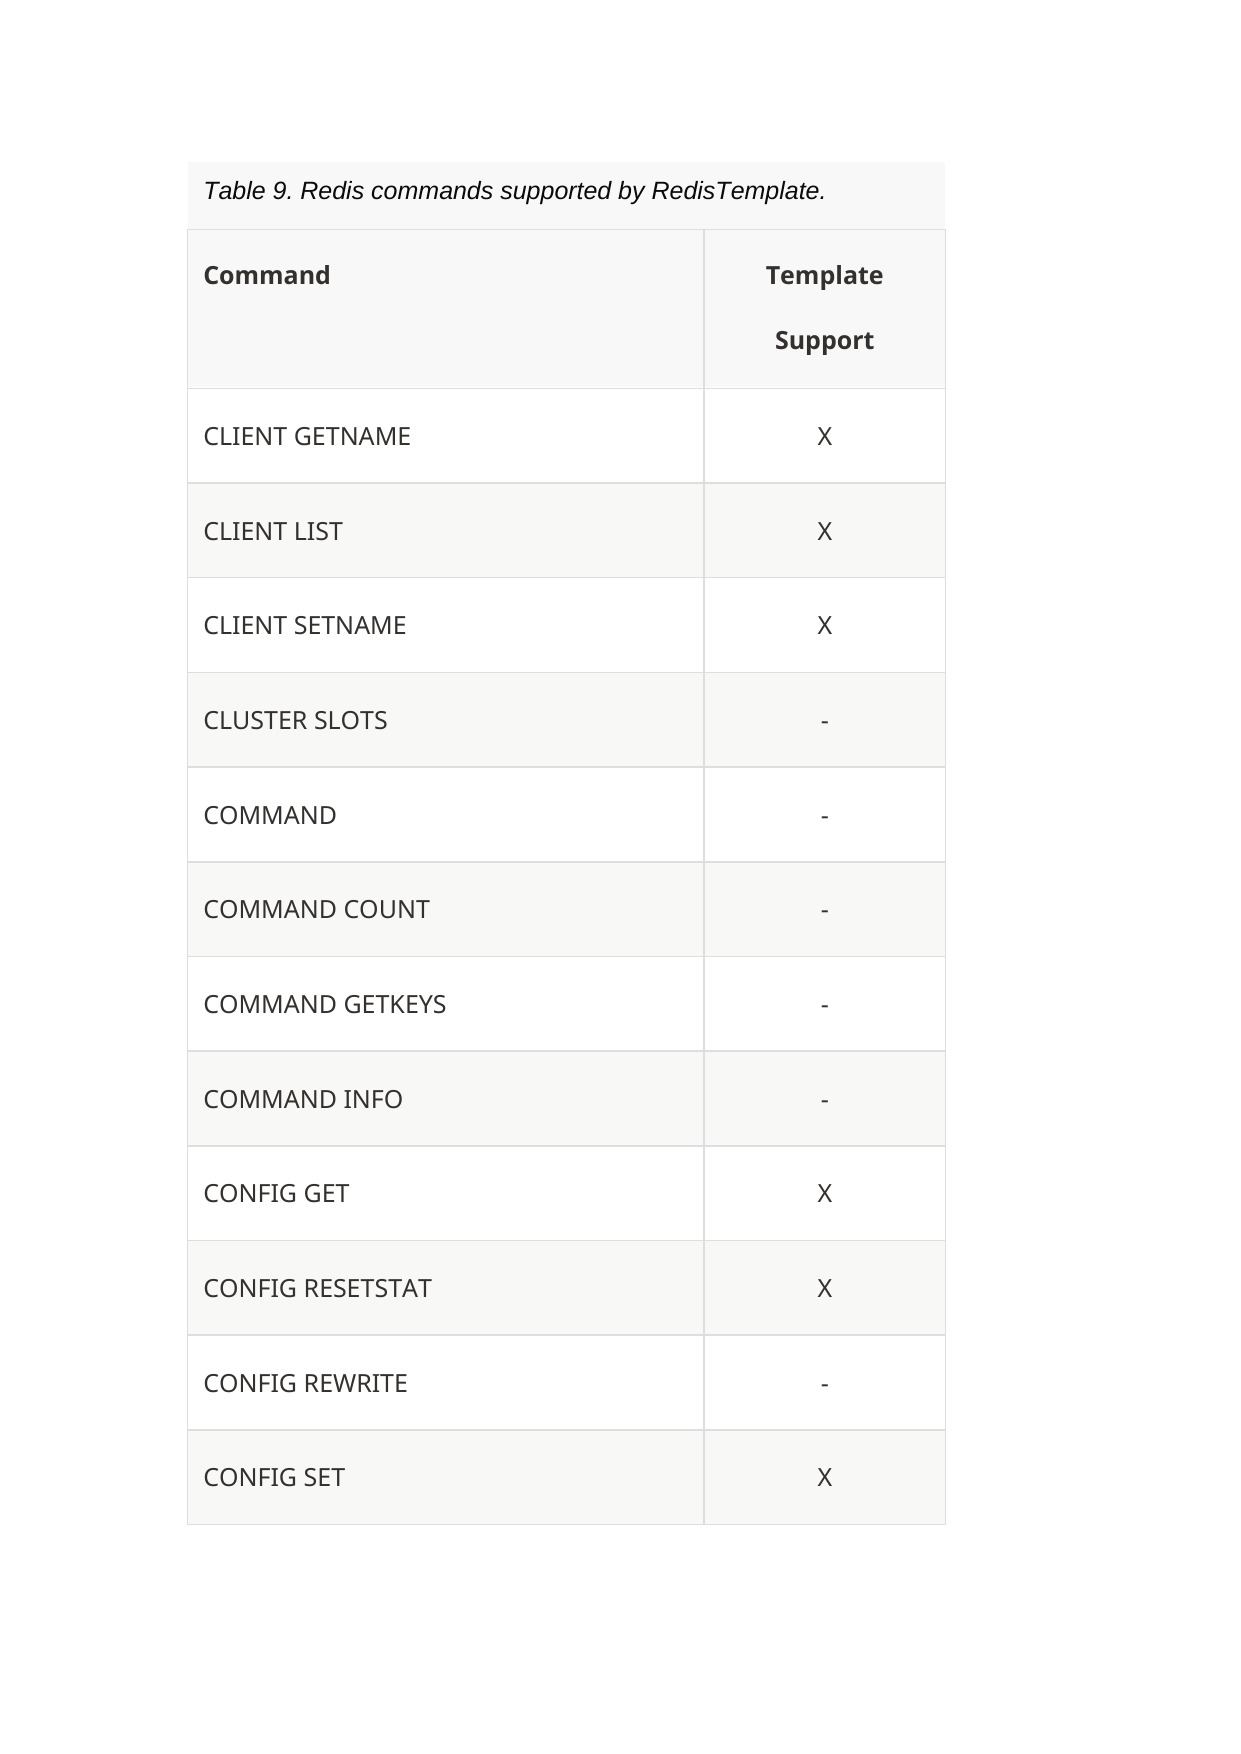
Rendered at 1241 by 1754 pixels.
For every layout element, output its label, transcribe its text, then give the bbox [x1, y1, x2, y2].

table_cell - [705, 1052, 945, 1145]
table_cell X [705, 1241, 945, 1334]
table_cell CONFIG REWRITE [188, 1336, 703, 1429]
table_cell CLIENT GETNAME [188, 389, 703, 482]
table_cell - [705, 673, 945, 766]
table_cell COMMAND COUNT [188, 863, 703, 956]
table_cell CONFIG RESETSTAT [188, 1241, 703, 1334]
table_cell - [705, 768, 945, 861]
table_cell COMMAND INFO [188, 1052, 703, 1145]
table_cell X [705, 1431, 945, 1524]
table_cell X [705, 578, 945, 672]
table_cell COMMAND GETKEYS [188, 957, 703, 1050]
table_header Table 9. Redis commands supported by RedisTemplate. [188, 162, 945, 229]
table_cell Template Support [705, 230, 945, 387]
table_cell CLUSTER SLOTS [188, 673, 703, 766]
table_cell CONFIG SET [188, 1431, 703, 1524]
table_cell Command [188, 230, 703, 387]
table_cell CLIENT LIST [188, 484, 703, 577]
table_cell CLIENT SETNAME [188, 578, 703, 672]
table_cell - [705, 957, 945, 1050]
table_cell - [705, 1336, 945, 1429]
table_cell CONFIG GET [188, 1147, 703, 1240]
table_cell X [705, 484, 945, 577]
table_cell X [705, 1147, 945, 1240]
table_cell COMMAND [188, 768, 703, 861]
table_cell - [705, 863, 945, 956]
table_cell X [705, 389, 945, 482]
